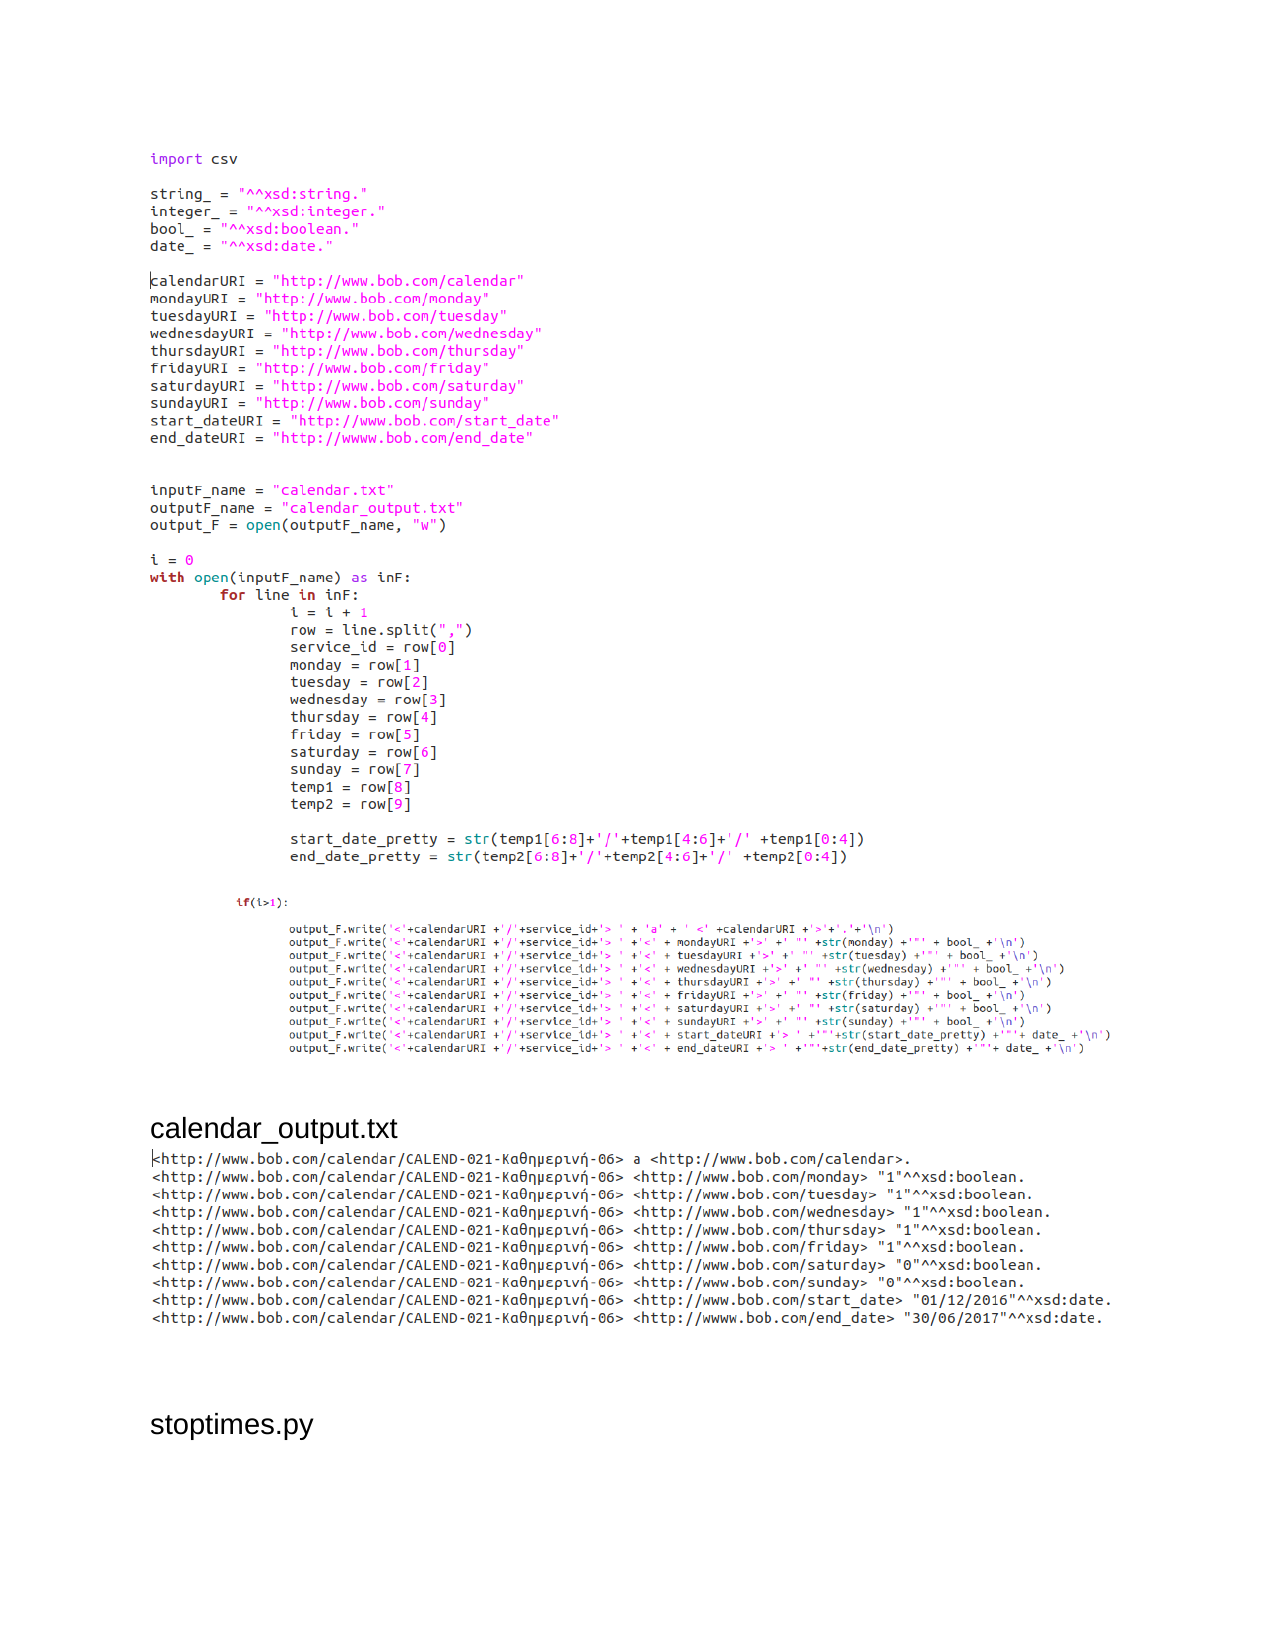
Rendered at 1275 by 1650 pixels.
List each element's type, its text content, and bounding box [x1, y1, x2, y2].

picture [150, 889, 1125, 1069]
text stoptimes.py [150, 1407, 1125, 1441]
text calendar_output.txt [150, 1111, 1125, 1144]
picture [150, 150, 1125, 886]
picture [150, 1149, 1125, 1327]
